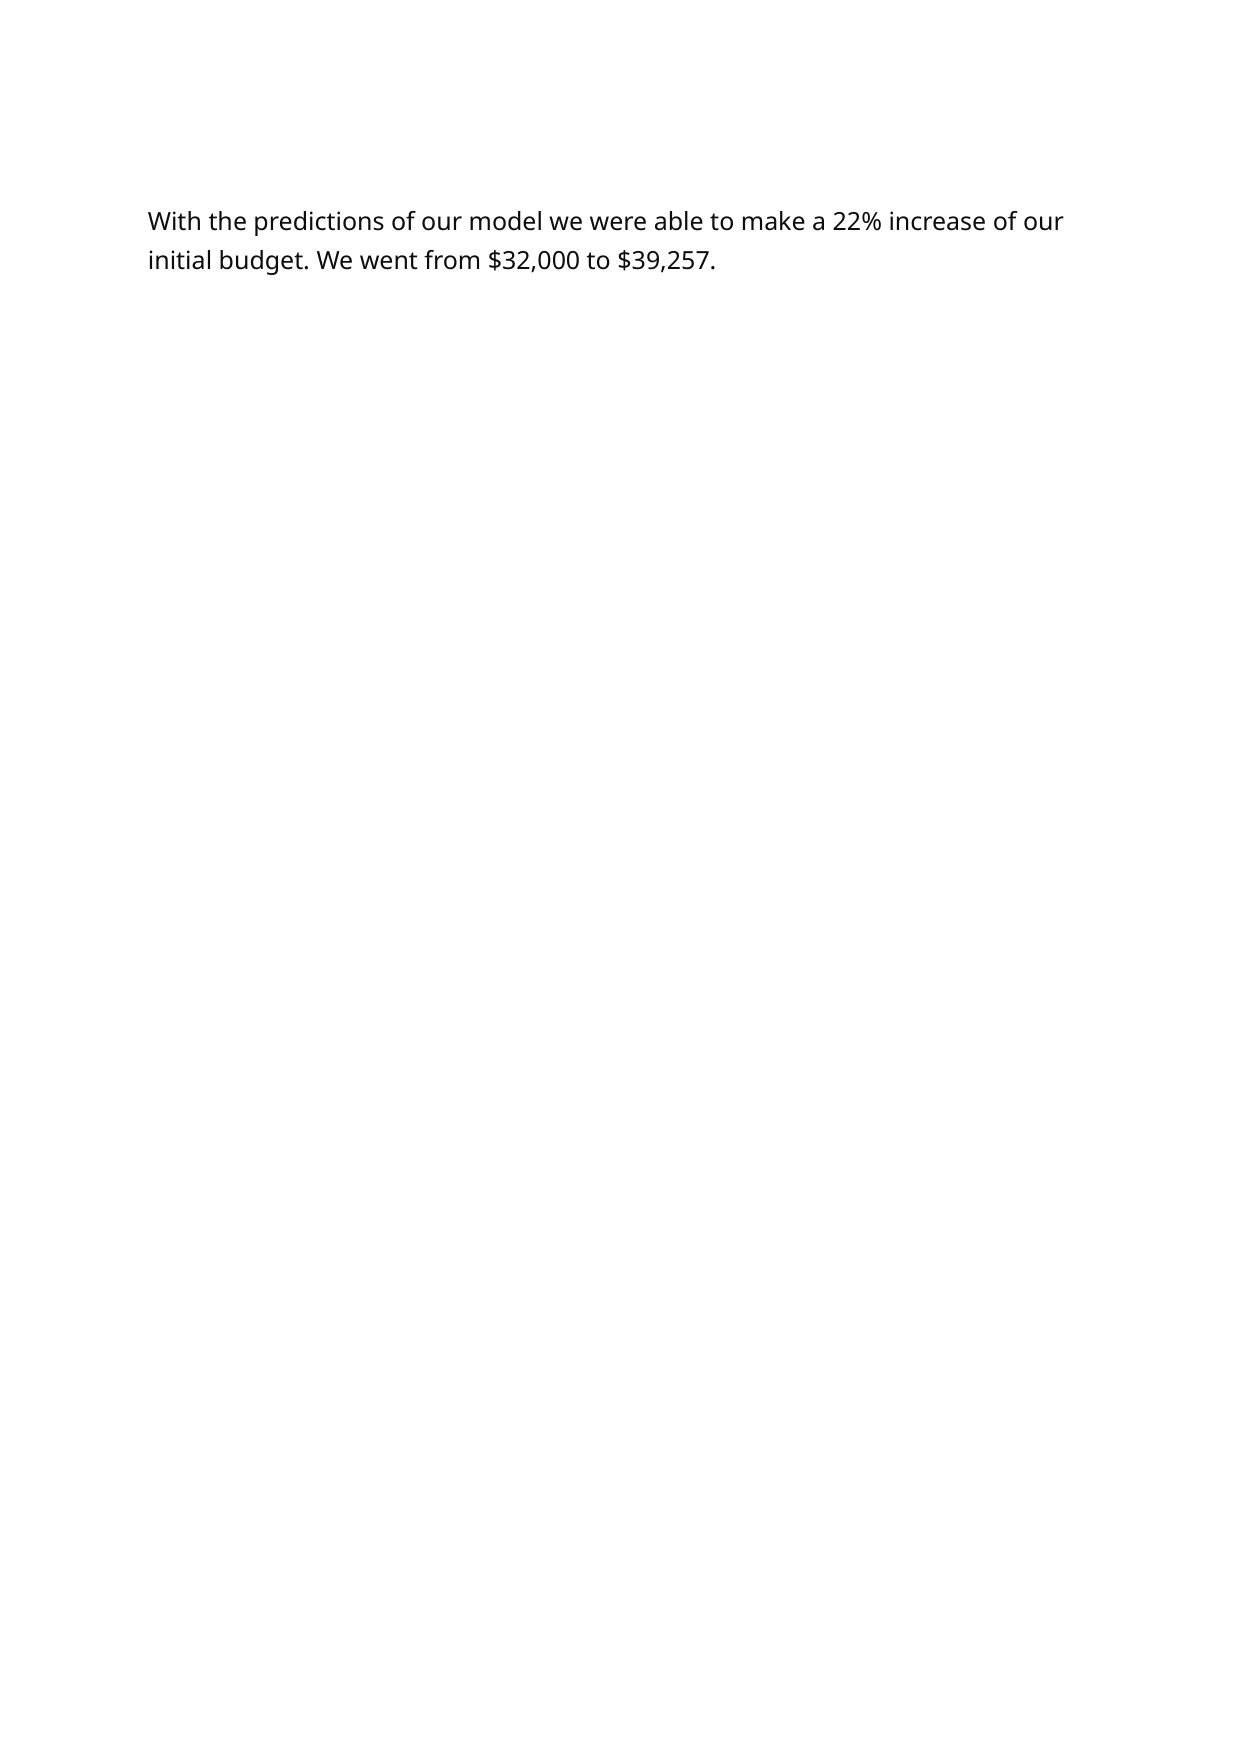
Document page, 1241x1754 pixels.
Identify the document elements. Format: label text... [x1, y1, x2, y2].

text With the predictions of our model we were able to make a 22% increase of our initial budget. We went from $32,000 to $39,257. [148, 203, 1093, 277]
